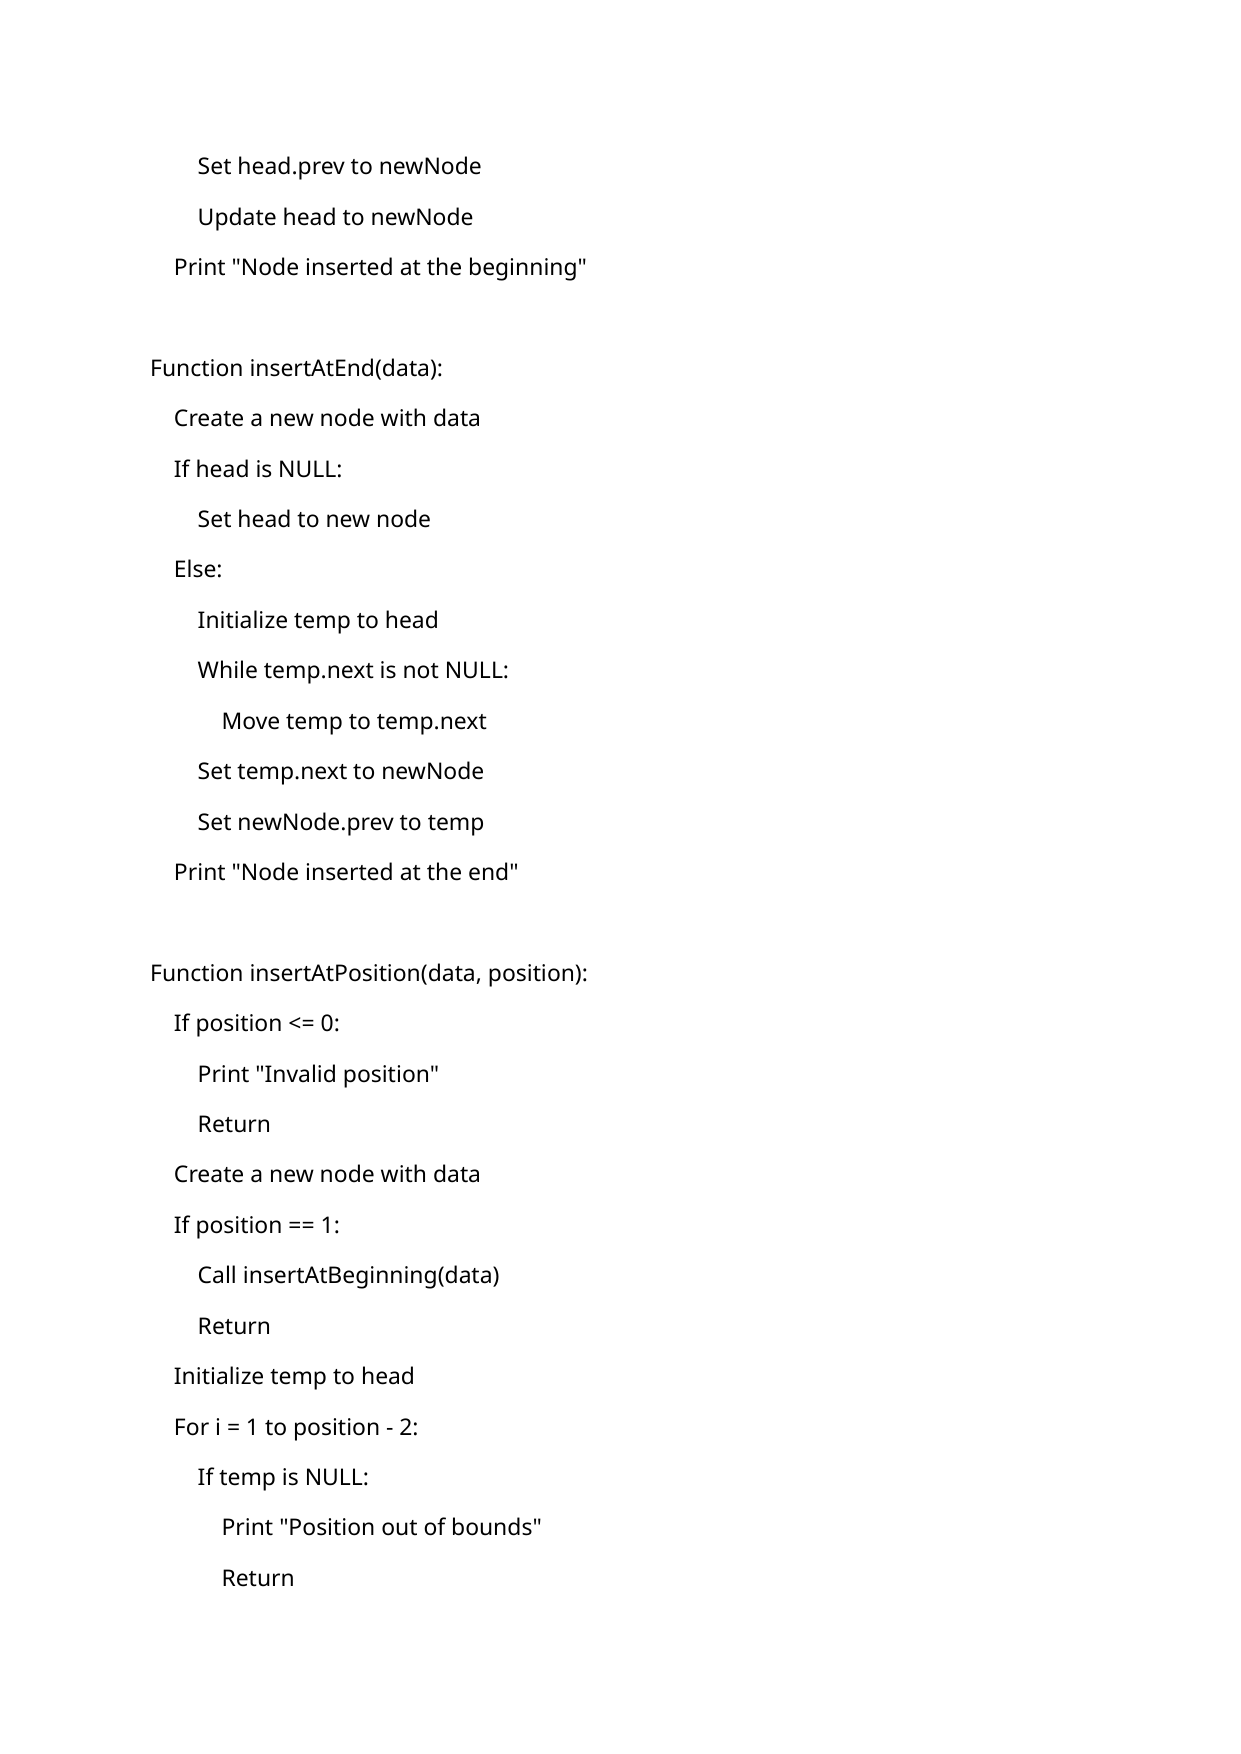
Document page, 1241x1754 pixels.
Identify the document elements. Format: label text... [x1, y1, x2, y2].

text Return [150, 1309, 1090, 1341]
text Set head to new node [150, 503, 1090, 534]
text If temp is NULL: [150, 1461, 1090, 1492]
text While temp.next is not NULL: [150, 654, 1090, 685]
text Create a new node with data [150, 1158, 1090, 1189]
text If head is NULL: [150, 452, 1090, 484]
text Create a new node with data [150, 402, 1090, 433]
text Function insertAtEnd(data): [150, 352, 1090, 383]
text Return [150, 1562, 1090, 1593]
text Set head.prev to newNode [150, 150, 1090, 181]
text Else: [150, 553, 1090, 584]
text Set newNode.prev to temp [150, 805, 1090, 837]
text Move temp to temp.next [150, 704, 1090, 736]
text Initialize temp to head [150, 604, 1090, 635]
text If position <= 0: [150, 1007, 1090, 1038]
text Initialize temp to head [150, 1360, 1090, 1391]
text Print "Invalid position" [150, 1057, 1090, 1089]
text Return [150, 1108, 1090, 1139]
text Function insertAtPosition(data, position): [150, 957, 1090, 988]
text For i = 1 to position - 2: [150, 1410, 1090, 1442]
text If position == 1: [150, 1209, 1090, 1240]
text Call insertAtBeginning(data) [150, 1259, 1090, 1290]
text Update head to newNode [150, 200, 1090, 232]
text Print "Node inserted at the beginning" [150, 251, 1090, 282]
text Print "Node inserted at the end" [150, 856, 1090, 887]
text Set temp.next to newNode [150, 755, 1090, 786]
text Print "Position out of bounds" [150, 1511, 1090, 1542]
